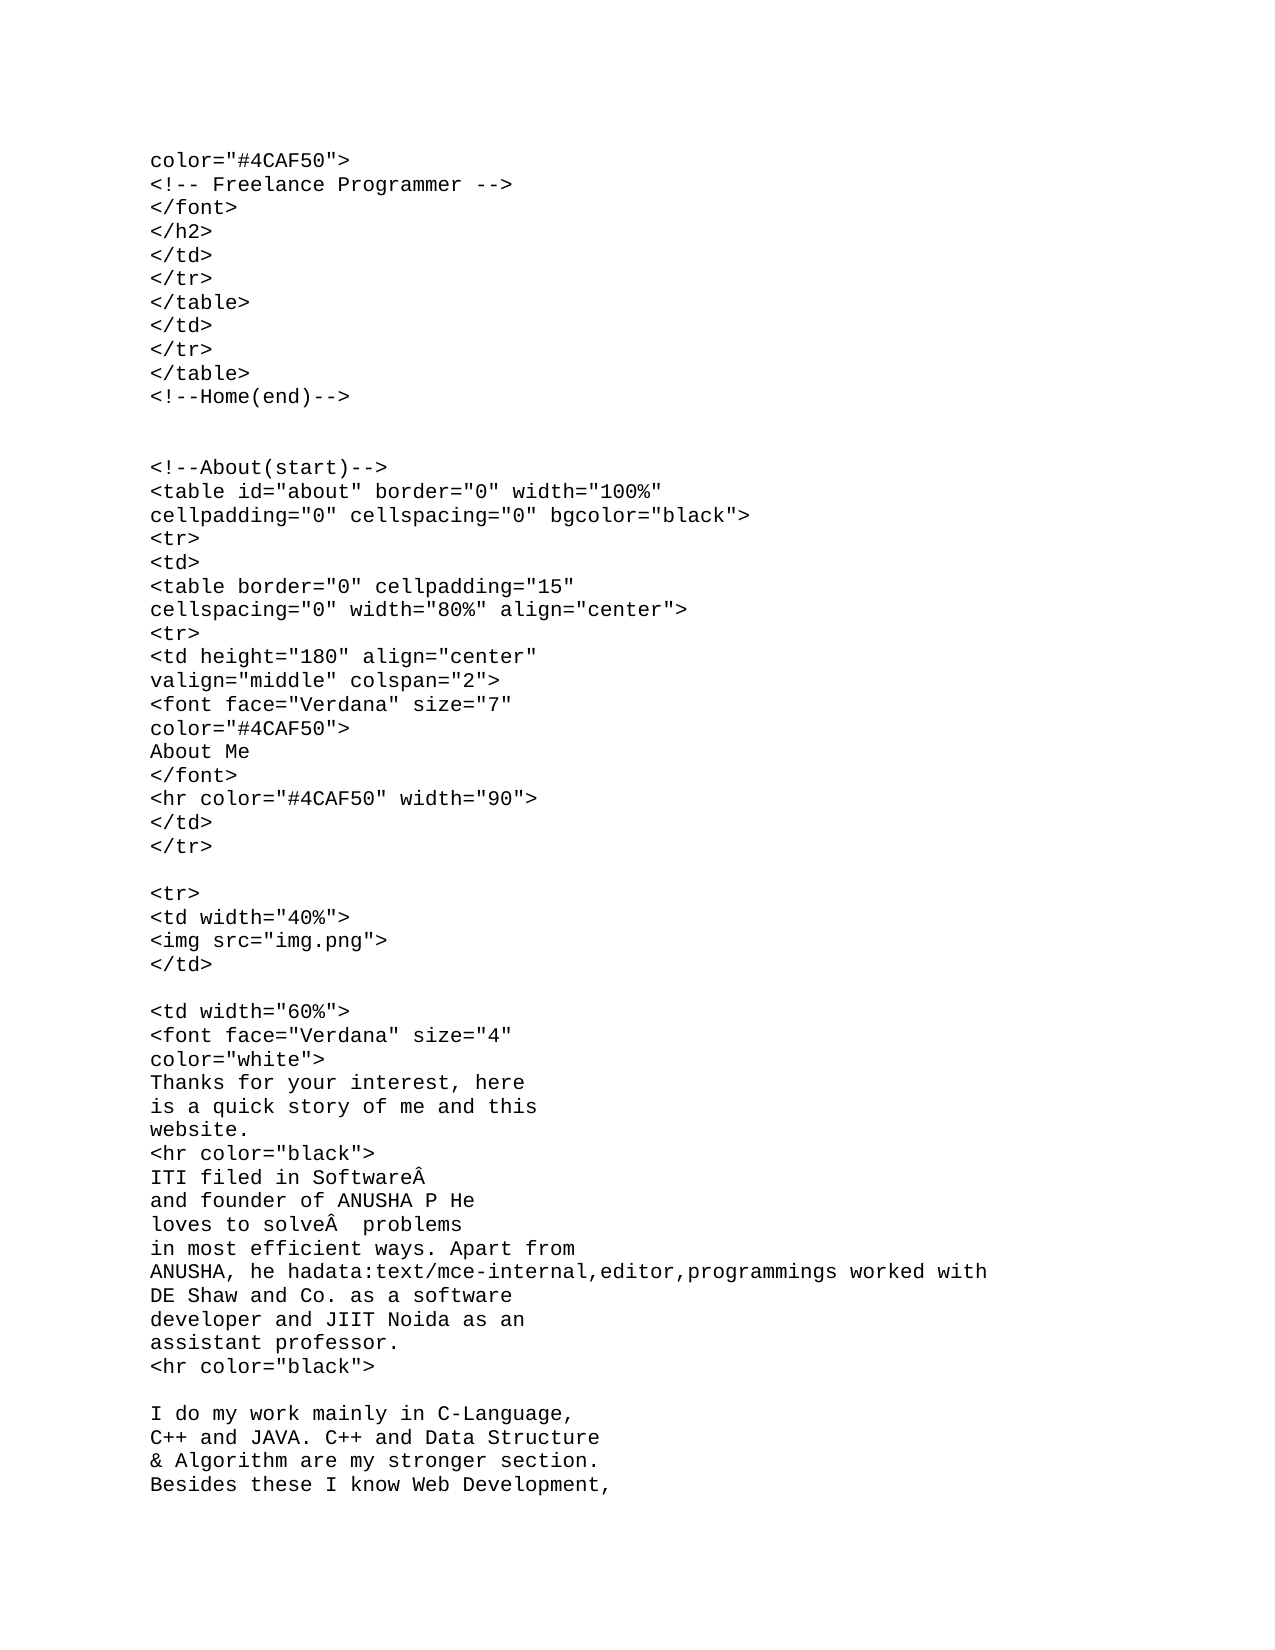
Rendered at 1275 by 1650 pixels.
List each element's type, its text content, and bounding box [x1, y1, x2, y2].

text </td> [150, 954, 1125, 978]
text </font> [150, 765, 1125, 788]
text <!--About(start)--> [150, 457, 1125, 481]
text </tr> [150, 268, 1125, 292]
text <font face="Verdana" size="7" [150, 694, 1125, 717]
text <table id="about" border="0" width="100%" [150, 481, 1125, 505]
text <!--Home(end)--> [150, 386, 1125, 410]
text <table border="0" cellpadding="15" [150, 576, 1125, 599]
text color="#4CAF50"> [150, 150, 1125, 174]
text color="#4CAF50"> [150, 717, 1125, 741]
text Besides these I know Web Development, [150, 1474, 1125, 1498]
text <td height="180" align="center" [150, 647, 1125, 670]
text </td> [150, 316, 1125, 339]
text </td> [150, 244, 1125, 268]
text assistant professor. [150, 1332, 1125, 1356]
text <td width="40%"> [150, 907, 1125, 930]
text <tr> [150, 883, 1125, 907]
text </table> [150, 292, 1125, 316]
text & Algorithm are my stronger section. [150, 1451, 1125, 1474]
text <img src="img.png"> [150, 930, 1125, 954]
text </font> [150, 197, 1125, 221]
text </table> [150, 363, 1125, 386]
text color="white"> [150, 1048, 1125, 1072]
text website. [150, 1119, 1125, 1143]
text <!-- Freelance Programmer --> [150, 174, 1125, 197]
text loves to solveÂ problems [150, 1214, 1125, 1238]
text <hr color="black"> [150, 1143, 1125, 1167]
text C++ and JAVA. C++ and Data Structure [150, 1427, 1125, 1451]
text <hr color="#4CAF50" width="90"> [150, 788, 1125, 812]
text developer and JIIT Noida as an [150, 1309, 1125, 1332]
text <tr> [150, 623, 1125, 647]
text ANUSHA, he hadata:text/mce-internal,editor,programmings worked with [150, 1261, 1125, 1285]
text DE Shaw and Co. as a software [150, 1285, 1125, 1309]
text </tr> [150, 339, 1125, 363]
text <hr color="black"> [150, 1356, 1125, 1379]
text </h2> [150, 221, 1125, 244]
text </tr> [150, 836, 1125, 859]
text About Me [150, 741, 1125, 765]
text in most efficient ways. Apart from [150, 1238, 1125, 1261]
text <td> [150, 552, 1125, 576]
text and founder of ANUSHA P He [150, 1190, 1125, 1214]
text <td width="60%"> [150, 1001, 1125, 1025]
text ITI filed in SoftwareÂ [150, 1167, 1125, 1190]
text valign="middle" colspan="2"> [150, 670, 1125, 694]
text Thanks for your interest, here [150, 1072, 1125, 1096]
text I do my work mainly in C-Language, [150, 1403, 1125, 1427]
text cellpadding="0" cellspacing="0" bgcolor="black"> [150, 505, 1125, 528]
text <font face="Verdana" size="4" [150, 1025, 1125, 1048]
text </td> [150, 812, 1125, 836]
text cellspacing="0" width="80%" align="center"> [150, 599, 1125, 623]
text <tr> [150, 528, 1125, 552]
text is a quick story of me and this [150, 1096, 1125, 1119]
